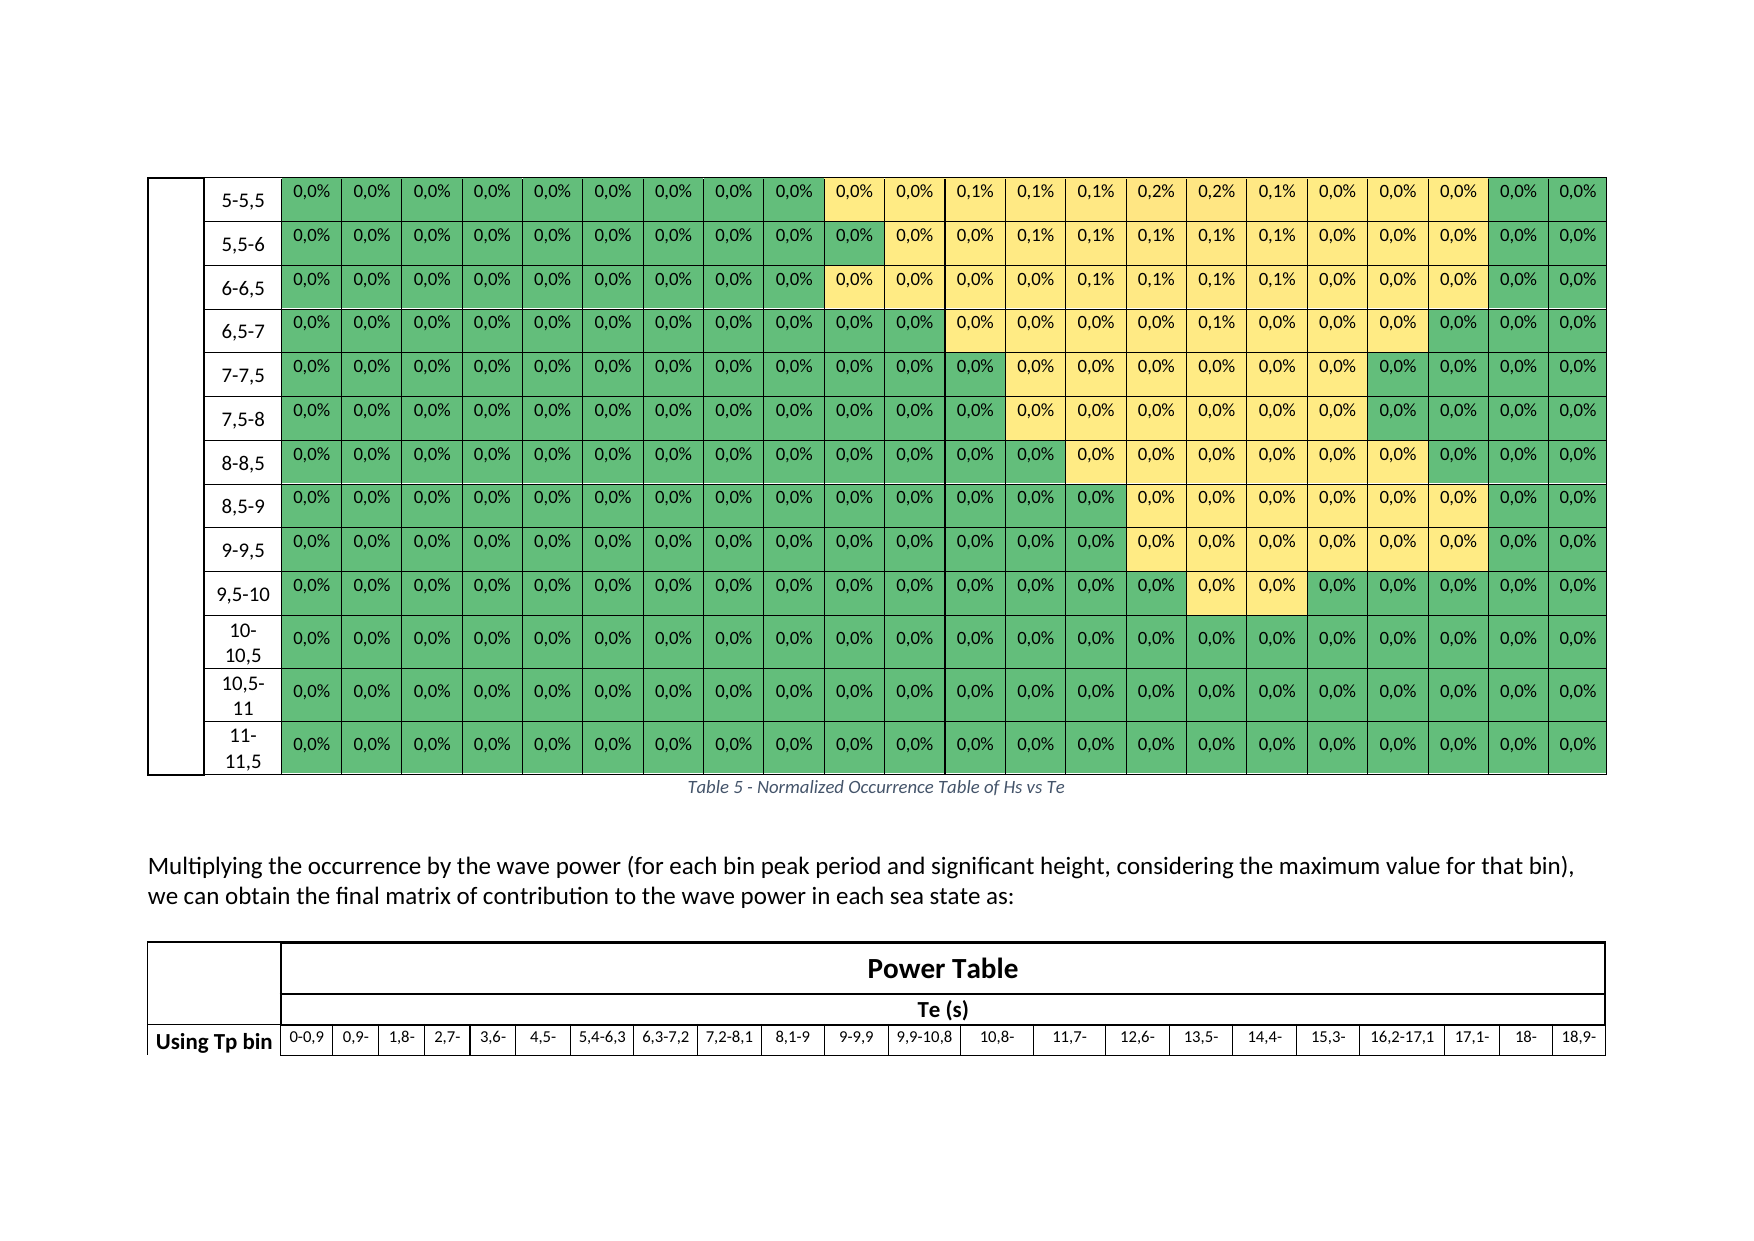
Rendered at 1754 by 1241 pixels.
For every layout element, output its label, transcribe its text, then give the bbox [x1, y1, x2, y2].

table_cell 13,5-14,4 [1170, 1026, 1232, 1055]
table_cell 10,5-11 [205, 669, 281, 721]
table_cell 0,0% [1489, 441, 1548, 483]
table_cell 0,0% [523, 528, 582, 571]
table_cell 0,0% [1489, 528, 1548, 571]
table_cell 0,0% [1549, 310, 1606, 352]
table_cell 0,0% [1429, 616, 1488, 668]
table_cell 0,0% [1549, 722, 1606, 773]
table_cell 0,0% [1549, 485, 1606, 527]
table_cell 14,4-15,3 [1233, 1026, 1296, 1055]
table_cell 0,0% [1247, 722, 1307, 773]
table_cell 0,0% [1187, 353, 1246, 396]
table_cell 0,0% [1187, 485, 1246, 527]
table_cell 0,1% [1187, 266, 1246, 308]
table_cell 0,0% [342, 616, 401, 668]
table_cell 0,0% [1247, 528, 1307, 571]
table_cell 3,6-4,5 [471, 1026, 515, 1055]
table_cell 0,0% [644, 353, 703, 396]
table_cell 7,2-8,1 [698, 1026, 761, 1055]
table_cell 0,0% [1187, 572, 1246, 615]
table_cell 0,0% [764, 441, 824, 483]
table_cell 0,0% [1429, 353, 1488, 396]
table_cell 0,0% [1187, 616, 1246, 668]
table_cell 0,0% [704, 266, 763, 308]
table_cell 0,0% [704, 397, 763, 440]
table_cell 0,0% [1247, 397, 1307, 440]
table_cell 0,0% [402, 397, 462, 440]
table_cell 5,5-6 [205, 222, 281, 265]
table_cell 0,0% [1368, 528, 1428, 571]
table_cell 0,0% [1127, 616, 1186, 668]
table_cell 11,7-12,6 [1034, 1026, 1105, 1055]
table_cell 0,0% [1187, 528, 1246, 571]
table_cell 7-7,5 [205, 353, 281, 396]
table_cell 0,0% [1368, 222, 1428, 265]
table_cell 0,0% [764, 528, 824, 571]
table_cell 0,0% [463, 310, 522, 352]
table_cell 0,1% [1247, 222, 1307, 265]
table_cell 0,0% [1006, 722, 1065, 773]
table_cell 0,0% [1066, 397, 1126, 440]
table_cell 0,0% [342, 722, 401, 773]
table_cell 0,0% [764, 722, 824, 773]
table_cell 0,0% [463, 441, 522, 483]
table_cell 0,0% [764, 572, 824, 615]
table_cell 0,0% [885, 222, 944, 265]
table_cell 0,0% [282, 669, 341, 721]
table_cell 0,0% [946, 722, 1005, 773]
table_cell 0,0% [1489, 310, 1548, 352]
table_cell 0,0% [1368, 310, 1428, 352]
table_cell 0,0% [402, 528, 462, 571]
table_cell 0,0% [1429, 669, 1488, 721]
table_cell 0,0% [1489, 616, 1548, 668]
table_cell 0,0% [885, 528, 944, 571]
table_cell 0,0% [1006, 528, 1065, 571]
table_cell 0,0% [342, 528, 401, 571]
table_cell 0,0% [764, 669, 824, 721]
table_cell 0,0% [463, 722, 522, 773]
table_cell 0,0% [1549, 222, 1606, 265]
table_cell 0,0% [1489, 222, 1548, 265]
table_cell 0,0% [1247, 669, 1307, 721]
table_cell 0,0% [463, 485, 522, 527]
table_cell 18-18,9 [1500, 1026, 1552, 1055]
table_cell 0,0% [764, 310, 824, 352]
table_cell 0,0% [523, 572, 582, 615]
table_cell 5-5,5 [205, 178, 282, 221]
table_cell 0,1% [1066, 266, 1126, 308]
table_cell 0,1% [1006, 222, 1065, 265]
table_cell 0,0% [1368, 266, 1428, 308]
table_cell 0,0% [704, 572, 763, 615]
table_cell 0,0% [764, 485, 824, 527]
table_cell 0,0% [946, 310, 1005, 352]
table_cell 0,0% [1066, 353, 1126, 396]
table_cell 0,0% [704, 485, 763, 527]
table_cell 0,0% [1489, 669, 1548, 721]
table_cell 0,0% [644, 616, 703, 668]
table_cell 0,0% [583, 266, 643, 308]
table_cell 0,0% [402, 572, 462, 615]
table_cell 0,0% [1066, 485, 1126, 527]
table_cell 0,0% [282, 310, 341, 352]
table_cell 0,0% [282, 353, 341, 396]
table_cell 0,0% [946, 572, 1005, 615]
table_cell 0,0% [1066, 616, 1126, 668]
table_cell 0,0% [1308, 397, 1367, 440]
table_cell 0,0% [1549, 178, 1606, 221]
table_cell 0,0% [463, 528, 522, 571]
table_cell 0,0% [704, 310, 763, 352]
table_cell 0,0% [1489, 572, 1548, 615]
table_cell 0,0% [1247, 485, 1307, 527]
table_cell 0,0% [1127, 310, 1186, 352]
table_cell 0,0% [1368, 178, 1428, 221]
table_cell 0,0% [1187, 722, 1246, 773]
table_cell 0,0% [704, 616, 763, 668]
table_cell Te (s) [282, 995, 1604, 1024]
table_cell 0,0% [1187, 441, 1246, 483]
table_cell 0,0% [583, 441, 643, 483]
table_cell 0,0% [825, 528, 884, 571]
table_cell 0,0% [825, 266, 884, 308]
table_cell 0,0% [1006, 353, 1065, 396]
table_cell 0,0% [1429, 222, 1488, 265]
table_cell 0,0% [1429, 397, 1488, 440]
table_cell 0,0% [1549, 572, 1606, 615]
table_cell 0,0% [644, 266, 703, 308]
table_cell 17,1-18 [1445, 1026, 1499, 1055]
table_cell 0,0% [644, 669, 703, 721]
table_cell 0,0% [704, 669, 763, 721]
table_cell 0,0% [825, 222, 884, 265]
table_cell 0,0% [282, 222, 341, 265]
table_cell 0,0% [946, 397, 1005, 440]
table_cell 4,5-5,4 [516, 1026, 570, 1055]
table_cell 0,0% [1549, 616, 1606, 668]
table_cell 15,3-16,2 [1297, 1026, 1359, 1055]
table_cell 10-10,5 [205, 616, 281, 668]
table_cell 9-9,5 [205, 528, 281, 571]
table_cell 0,0% [825, 353, 884, 396]
table_cell 0,0% [1066, 722, 1126, 773]
table_cell 0,0% [1549, 528, 1606, 571]
table_cell 0,0% [946, 441, 1005, 483]
table_cell 0,0% [583, 178, 643, 221]
table_cell 0,0% [342, 178, 402, 221]
table_cell 0,0% [282, 485, 341, 527]
table_cell 0,0% [402, 310, 462, 352]
text Table 5 - Normalized Occurrence Table of Hs vs Te [148, 776, 1606, 798]
table_cell 6,5-7 [205, 310, 281, 352]
table_cell 0,1% [1247, 266, 1307, 308]
table_cell 0,0% [1127, 441, 1186, 483]
table_cell 0,0% [1247, 310, 1307, 352]
table_cell 0,0% [282, 722, 341, 773]
table_cell 0,0% [463, 266, 522, 308]
table_cell 0,0% [1247, 572, 1307, 615]
table_cell 0,0% [1127, 669, 1186, 721]
table_cell 0,0% [1006, 485, 1065, 527]
table_cell 0,0% [946, 222, 1005, 265]
table_cell 0,0% [1247, 441, 1307, 483]
table_cell 6-6,5 [205, 266, 281, 308]
table_cell 0,0% [1308, 441, 1367, 483]
table_cell 7,5-8 [205, 397, 281, 440]
table_cell 0,0% [644, 528, 703, 571]
table_cell 6,3-7,2 [634, 1026, 697, 1055]
table_cell 0,0% [1066, 310, 1126, 352]
table_cell 0,0% [946, 528, 1005, 571]
table_cell 0,1% [945, 178, 1005, 221]
table_cell 0,0% [764, 222, 824, 265]
table_cell 0,0% [523, 222, 582, 265]
table_cell 0,0% [402, 616, 462, 668]
table_cell 0,0% [402, 266, 462, 308]
table_cell 0,0% [523, 397, 582, 440]
table_cell 0,0% [342, 222, 401, 265]
table_cell 0,0% [1066, 441, 1126, 483]
table_cell 0,0% [1368, 669, 1428, 721]
table_cell 0,0% [1247, 616, 1307, 668]
table_cell 0,0% [1308, 722, 1367, 773]
table_cell 0,0% [1308, 222, 1367, 265]
table_cell 0,1% [1127, 266, 1186, 308]
table_cell 0,0% [1307, 178, 1368, 221]
table_cell 0,0% [824, 178, 884, 221]
table_cell 0,0% [583, 616, 643, 668]
table_cell 0-0,9 [281, 1026, 332, 1055]
table_cell 0,0% [1489, 485, 1548, 527]
table_cell 0,9-1,8 [333, 1026, 378, 1055]
table_cell 0,0% [1127, 572, 1186, 615]
table_cell 0,0% [1368, 441, 1428, 483]
table_cell 10,8-11,7 [961, 1026, 1033, 1055]
table_cell 0,0% [704, 178, 764, 221]
table_cell 0,0% [1549, 266, 1606, 308]
table_cell 0,0% [825, 669, 884, 721]
table_cell 0,0% [342, 310, 401, 352]
table_cell 9,9-10,8 [889, 1026, 960, 1055]
table_cell 0,0% [1549, 669, 1606, 721]
table_cell 0,0% [1006, 441, 1065, 483]
table_cell 0,0% [1368, 616, 1428, 668]
table_cell 0,0% [825, 441, 884, 483]
table_cell 0,0% [1489, 266, 1548, 308]
table_cell 0,0% [1429, 441, 1488, 483]
table_cell 16,2-17,1 [1360, 1026, 1444, 1055]
table_cell 0,0% [1368, 722, 1428, 773]
table_cell 0,0% [764, 178, 824, 221]
table_cell 0,0% [463, 616, 522, 668]
table_cell 0,0% [704, 353, 763, 396]
table_cell 0,0% [523, 669, 582, 721]
table_cell 0,0% [885, 353, 944, 396]
table_cell 0,0% [1187, 669, 1246, 721]
table_cell 0,2% [1186, 178, 1247, 221]
table_cell 0,0% [402, 669, 462, 721]
table_cell 0,0% [885, 178, 945, 221]
table_cell 0,0% [282, 266, 341, 308]
table_cell 0,0% [644, 441, 703, 483]
table_cell 0,0% [885, 397, 944, 440]
table_cell 0,0% [1489, 722, 1548, 773]
table_cell 0,0% [1127, 485, 1186, 527]
table_cell 0,0% [583, 485, 643, 527]
table_cell 0,0% [704, 528, 763, 571]
table_cell 0,0% [583, 222, 643, 265]
table_cell 0,0% [282, 528, 341, 571]
table_cell 0,0% [946, 266, 1005, 308]
table_cell 0,0% [342, 397, 401, 440]
table_cell 0,0% [1549, 397, 1606, 440]
table_cell 0,0% [1308, 572, 1367, 615]
table_cell 2,7-3,6 [425, 1026, 469, 1055]
table_cell 0,0% [1429, 485, 1488, 527]
table_cell 0,0% [1429, 266, 1488, 308]
table_cell 0,0% [583, 353, 643, 396]
table_cell 0,0% [644, 722, 703, 773]
table_cell 0,0% [1368, 353, 1428, 396]
table_cell 0,0% [1368, 572, 1428, 615]
table_cell 0,1% [1066, 178, 1126, 221]
table_cell 0,0% [885, 669, 944, 721]
table_cell 0,0% [402, 485, 462, 527]
table_cell 0,0% [825, 397, 884, 440]
table_cell 0,0% [1006, 669, 1065, 721]
table_cell Using Tp bin size [148, 1025, 280, 1055]
table_cell 0,0% [1308, 485, 1367, 527]
table_cell 9,5-10 [205, 572, 281, 615]
table_cell 0,0% [1429, 528, 1488, 571]
table_cell 0,2% [1126, 178, 1186, 221]
table_cell 0,1% [1247, 178, 1307, 221]
table_cell 0,0% [1006, 310, 1065, 352]
table_cell 9-9,9 [825, 1026, 888, 1055]
table_cell 0,0% [282, 616, 341, 668]
table_cell 0,0% [1127, 397, 1186, 440]
table_cell 0,0% [946, 669, 1005, 721]
table_cell 0,0% [1429, 572, 1488, 615]
table_cell 5,4-6,3 [571, 1026, 633, 1055]
table_cell 0,0% [1308, 669, 1367, 721]
table_cell 0,0% [583, 397, 643, 440]
table_cell 0,0% [342, 572, 401, 615]
table_cell 0,0% [402, 178, 462, 221]
table_cell 0,0% [1549, 441, 1606, 483]
table_cell 0,0% [402, 441, 462, 483]
table_cell 0,0% [1187, 397, 1246, 440]
table_cell 0,0% [644, 485, 703, 527]
table_cell 0,0% [704, 722, 763, 773]
table_cell 0,0% [1308, 616, 1367, 668]
table_cell 0,0% [1127, 722, 1186, 773]
table_cell 0,0% [463, 669, 522, 721]
table_cell 18,9-19,8 [1553, 1026, 1605, 1055]
table_cell 0,0% [583, 669, 643, 721]
table_cell 0,0% [462, 178, 522, 221]
table_cell 0,0% [1006, 616, 1065, 668]
table_cell 0,0% [704, 441, 763, 483]
table_cell 0,0% [644, 572, 703, 615]
table_cell 0,0% [1006, 397, 1065, 440]
table_cell 0,0% [1247, 353, 1307, 396]
table_cell 0,0% [1488, 178, 1549, 221]
table_cell 0,0% [463, 572, 522, 615]
table_cell 0,0% [644, 397, 703, 440]
table_cell 0,0% [885, 722, 944, 773]
table_cell 0,0% [583, 310, 643, 352]
table_cell 0,0% [1127, 528, 1186, 571]
table_cell 0,0% [825, 485, 884, 527]
table_cell 0,0% [1308, 266, 1367, 308]
table_cell 0,0% [644, 310, 703, 352]
table_cell 0,0% [282, 397, 341, 440]
table_cell 8,1-9 [762, 1026, 824, 1055]
table_cell 0,0% [282, 178, 342, 221]
table_cell 0,0% [1429, 722, 1488, 773]
table_cell 0,0% [885, 266, 944, 308]
table_cell 0,0% [644, 222, 703, 265]
table_cell 0,0% [1066, 572, 1126, 615]
table_cell 8-8,5 [205, 441, 281, 483]
table_cell 0,0% [583, 528, 643, 571]
table_cell 0,0% [825, 722, 884, 773]
table_cell 0,0% [1066, 669, 1126, 721]
table_cell 0,1% [1127, 222, 1186, 265]
table_cell 0,0% [825, 616, 884, 668]
table_cell 0,0% [523, 616, 582, 668]
table_cell 0,0% [342, 266, 401, 308]
table_cell 0,0% [885, 616, 944, 668]
table_cell 8,5-9 [205, 485, 281, 527]
table_cell 0,0% [1428, 178, 1488, 221]
table_cell 12,6-13,5 [1106, 1026, 1169, 1055]
table_cell 0,0% [825, 310, 884, 352]
table_cell 0,0% [764, 397, 824, 440]
table_cell 0,0% [282, 572, 341, 615]
table_cell 0,0% [1368, 397, 1428, 440]
table_cell 0,0% [583, 572, 643, 615]
table_cell 0,0% [523, 485, 582, 527]
table_cell 0,0% [1368, 485, 1428, 527]
table_cell 0,0% [704, 222, 763, 265]
table_cell 0,0% [643, 178, 703, 221]
table_cell 0,0% [946, 616, 1005, 668]
table_cell 0,0% [1489, 353, 1548, 396]
table_cell 0,0% [463, 353, 522, 396]
table_header [148, 943, 280, 1024]
table_cell 0,0% [885, 485, 944, 527]
table_cell 0,0% [402, 722, 462, 773]
table_cell 0,0% [282, 441, 341, 483]
table_cell 0,0% [1006, 572, 1065, 615]
table_cell 0,1% [1066, 222, 1126, 265]
table_cell 0,0% [1006, 266, 1065, 308]
table_cell 0,0% [342, 669, 401, 721]
table_header Power Table [282, 944, 1604, 993]
table_cell 0,0% [1308, 528, 1367, 571]
table_cell 0,0% [1066, 528, 1126, 571]
table_cell 0,0% [523, 310, 582, 352]
table_cell 0,0% [463, 222, 522, 265]
table_cell 0,0% [463, 397, 522, 440]
table_cell 0,0% [342, 441, 401, 483]
table_cell 0,0% [1127, 353, 1186, 396]
table_cell 0,0% [583, 722, 643, 773]
table_cell 0,0% [764, 616, 824, 668]
table_cell 0,0% [885, 572, 944, 615]
table_cell 0,0% [946, 353, 1005, 396]
table_cell 0,0% [1549, 353, 1606, 396]
table_cell 0,0% [946, 485, 1005, 527]
table_cell 0,0% [402, 222, 462, 265]
table_cell 0,1% [1005, 178, 1066, 221]
table_cell 0,0% [402, 353, 462, 396]
table_cell 0,0% [885, 441, 944, 483]
table_cell 0,0% [523, 353, 582, 396]
table_cell 11-11,5 [205, 722, 281, 773]
table_cell 0,0% [1308, 310, 1367, 352]
table_cell 0,0% [342, 353, 401, 396]
table_cell 0,0% [764, 353, 824, 396]
table_cell 0,0% [885, 310, 944, 352]
table_cell 0,0% [523, 722, 582, 773]
table_cell 0,0% [1489, 397, 1548, 440]
table_cell 0,0% [1429, 310, 1488, 352]
table_cell 0,0% [342, 485, 401, 527]
table_cell 0,0% [1308, 353, 1367, 396]
table_cell 0,0% [825, 572, 884, 615]
table_cell 0,0% [764, 266, 824, 308]
table_cell 1,8-2,7 [379, 1026, 424, 1055]
text Multiplying the occurrence by the wave power (for each bin peak period and significant height, considering the maximum value for that bin), we can obtain the final matrix of contribution to the wave power in each sea state as: [148, 850, 1606, 911]
table_cell 0,0% [523, 266, 582, 308]
table_cell 0,0% [523, 441, 582, 483]
table_cell 0,1% [1187, 310, 1246, 352]
table_cell 0,0% [523, 178, 583, 221]
table_cell 0,1% [1187, 222, 1246, 265]
